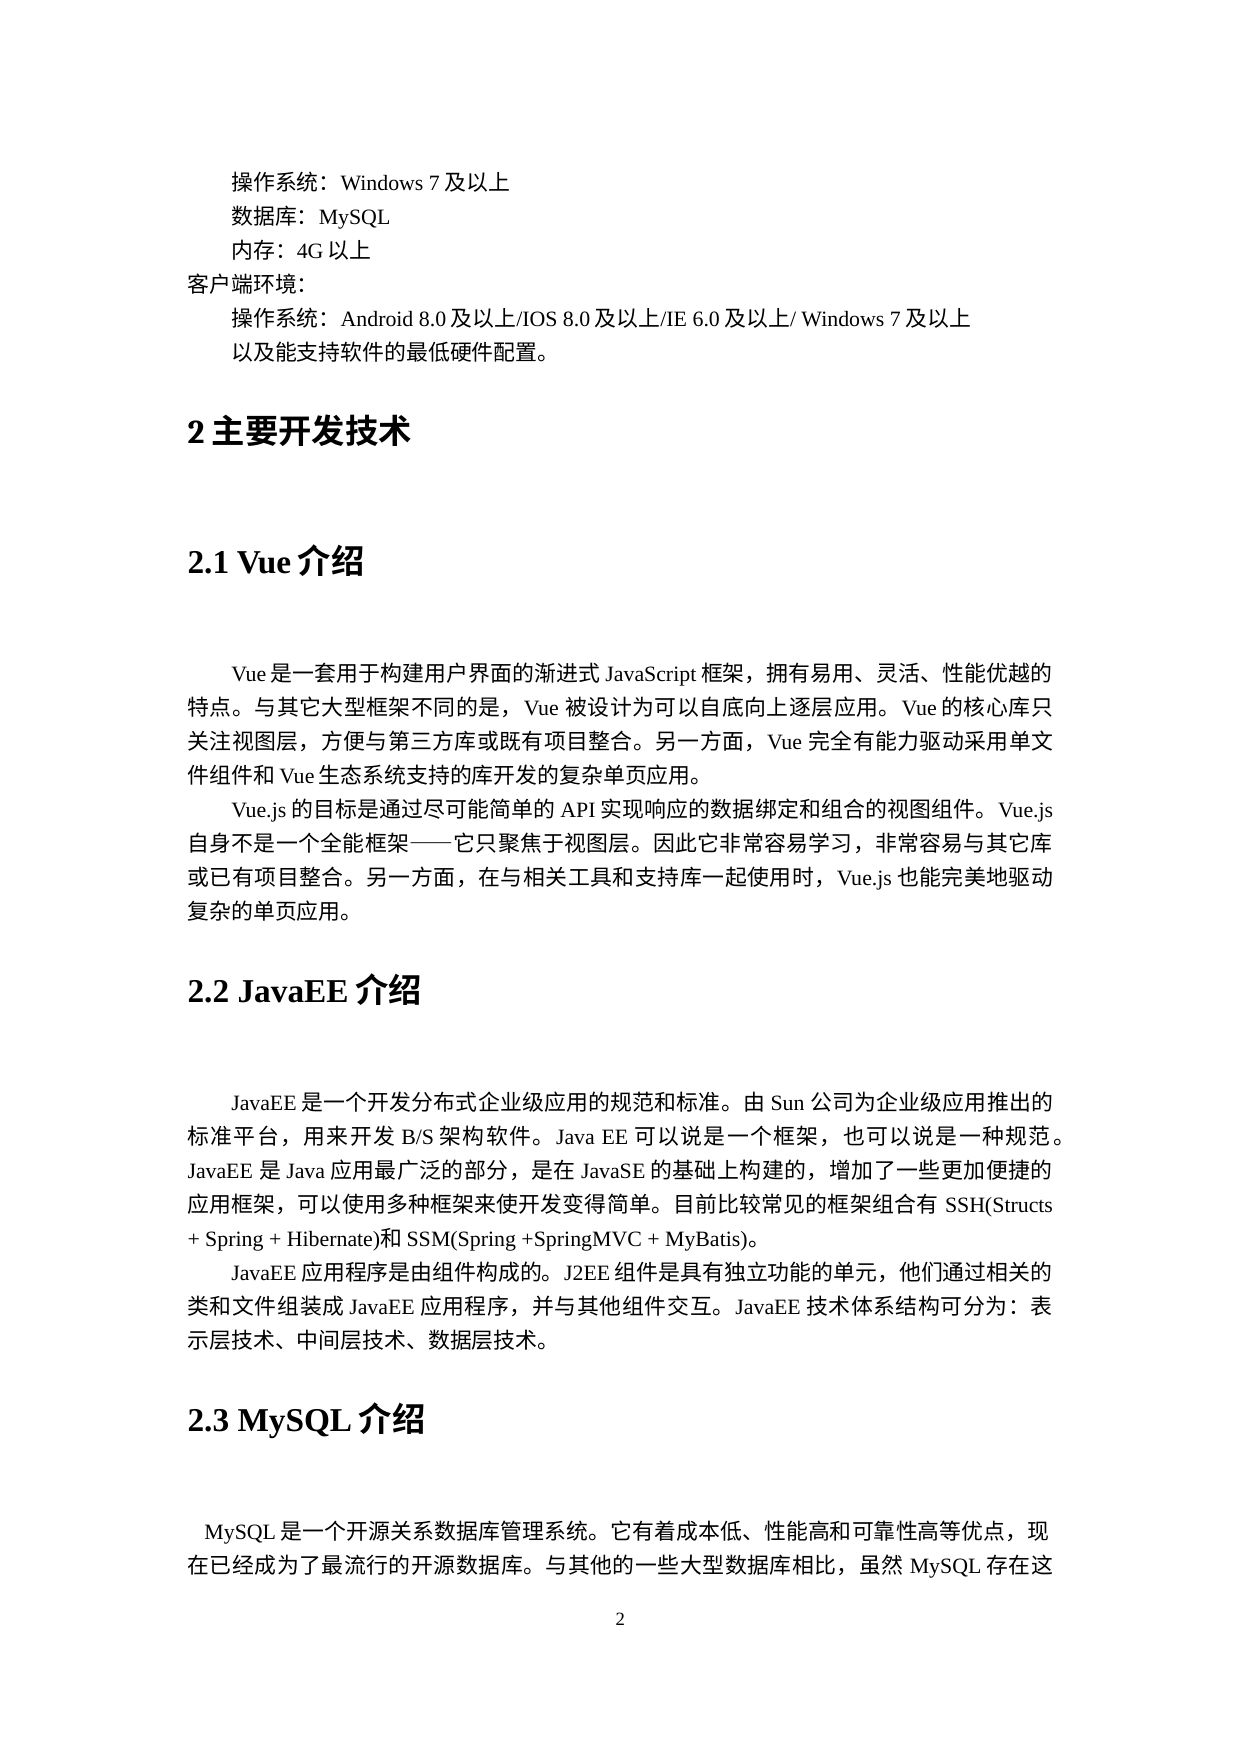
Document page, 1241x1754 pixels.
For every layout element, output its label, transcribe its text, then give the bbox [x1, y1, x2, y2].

text Vue.js的目标是通过尽可能简单的API实现响应的数据绑定和组合的视图组件。Vue.js自身不是一个全能框架——它只聚焦于视图层。因此它非常容易学习，非常容易与其它库或已有项目整合。另一方面，在与相关工具和支持库一起使用时，Vue.js也能完美地驱动复杂的单页应用。 [187, 791, 1053, 927]
subtitle 2.1 Vue介绍 [187, 525, 1053, 593]
subtitle 2.2 JavaEE介绍 [187, 954, 1053, 1022]
text 内存：4G以上 [187, 232, 1053, 266]
text 数据库：MySQL [187, 198, 1053, 232]
text JavaEE是一个开发分布式企业级应用的规范和标准。由 Sun 公司为企业级应用推出的标准平台，用来开发B/S架构软件。Java EE可以说是一个框架，也可以说是一种规范。JavaEE 是Java应用最广泛的部分，是在JavaSE的基础上构建的，增加了一些更加便捷的应用框架，可以使用多种框架来使开发变得简单。目前比较常见的框架组合有 SSH(Structs + Spring + Hibernate)和SSM(Spring +SpringMVC + MyBatis)。 [187, 1084, 1053, 1253]
text 操作系统：Windows 7及以上 [187, 164, 1053, 198]
text 操作系统：Android 8.0及以上/IOS 8.0及以上/IE 6.0及以上/ Windows 7及以上 [187, 300, 1053, 334]
subtitle 2.3 MySQL介绍 [187, 1382, 1053, 1450]
text JavaEE应用程序是由组件构成的。J2EE组件是具有独立功能的单元，他们通过相关的类和文件组装成JavaEE应用程序，并与其他组件交互。JavaEE技术体系结构可分为：表示层技术、中间层技术、数据层技术。 [187, 1253, 1053, 1355]
text 以及能支持软件的最低硬件配置。 [187, 334, 1053, 368]
subtitle 2 主要开发技术 [187, 395, 1053, 463]
text Vue是一套用于构建用户界面的渐进式JavaScript框架，拥有易用、灵活、性能优越的特点。与其它大型框架不同的是，Vue 被设计为可以自底向上逐层应用。Vue的核心库只关注视图层，方便与第三方库或既有项目整合。另一方面，Vue 完全有能力驱动采用单文件组件和Vue生态系统支持的库开发的复杂单页应用。 [187, 655, 1053, 791]
text 客户端环境： [187, 266, 1053, 300]
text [187, 1513, 1053, 1581]
